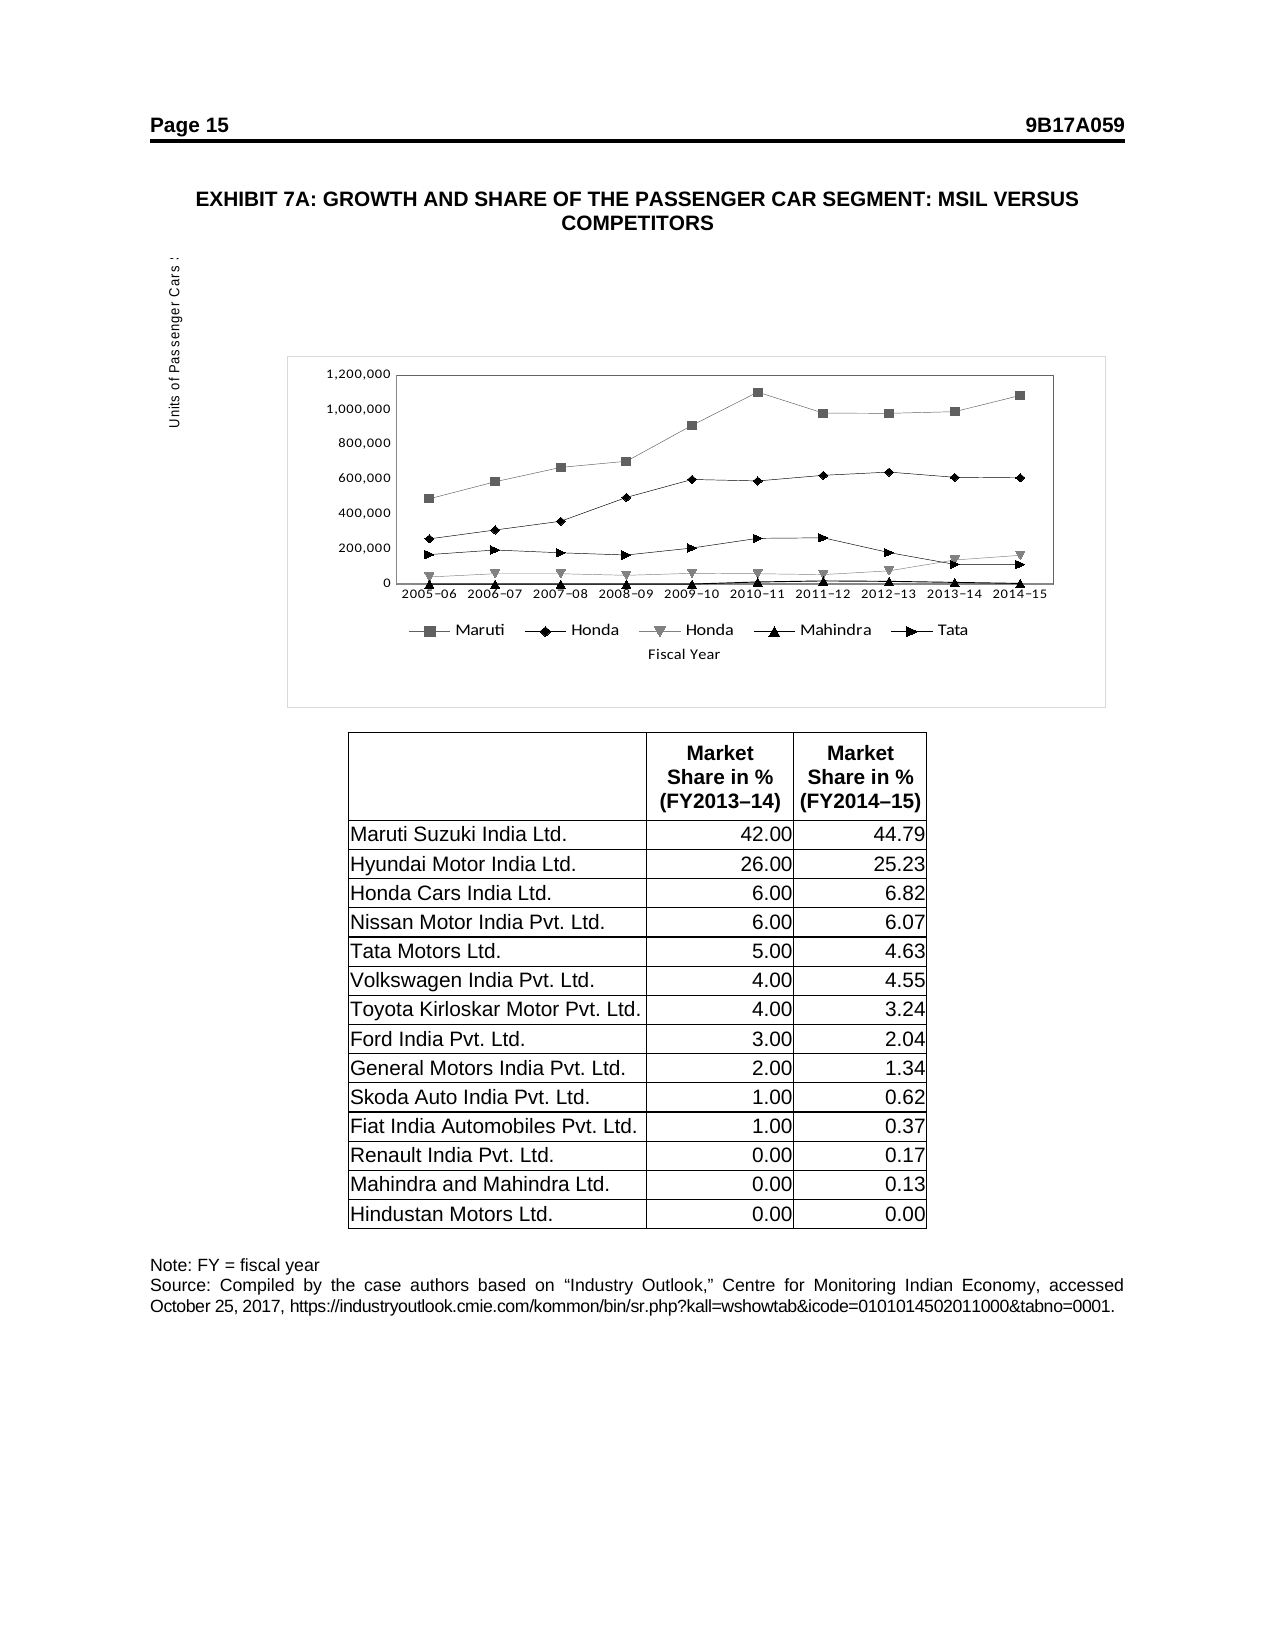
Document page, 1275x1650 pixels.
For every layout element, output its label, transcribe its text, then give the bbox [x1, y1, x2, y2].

table_cell 0.00 [647, 1171, 793, 1199]
table_cell 0.00 [647, 1200, 793, 1228]
table_cell Skoda Auto India Pvt. Ltd. [349, 1083, 646, 1111]
table_cell Toyota Kirloskar Motor Pvt. Ltd. [349, 996, 646, 1024]
table_cell 0.00 [794, 1200, 926, 1228]
table_cell 2.00 [647, 1054, 793, 1082]
table_cell 0.62 [794, 1083, 926, 1111]
table_cell 6.82 [794, 879, 926, 907]
table_cell Ford India Pvt. Ltd. [349, 1025, 646, 1053]
table_cell Hindustan Motors Ltd. [349, 1200, 646, 1228]
table_cell 2.04 [794, 1025, 926, 1053]
table_cell Hyundai Motor India Ltd. [349, 850, 646, 878]
table_cell 4.63 [794, 938, 926, 966]
table_cell 1.00 [647, 1113, 793, 1141]
table_cell Volkswagen India Pvt. Ltd. [349, 967, 646, 995]
text EXHIBIT 7A: GROWTH AND SHARE OF THE PASSENGER CAR SEGMENT: MSIL VERSUS COMPETITORS [150, 186, 1125, 234]
table_cell 0.00 [647, 1142, 793, 1170]
table_cell 6.07 [794, 908, 926, 936]
table_cell 42.00 [647, 821, 793, 849]
table_cell Mahindra and Mahindra Ltd. [349, 1171, 646, 1199]
table_cell 5.00 [647, 938, 793, 966]
table_cell 44.79 [794, 821, 926, 849]
table_cell 0.37 [794, 1113, 926, 1141]
table_header Market Share in % (FY2014–15) [794, 733, 926, 820]
table_cell 1.00 [647, 1083, 793, 1111]
table_cell 6.00 [647, 879, 793, 907]
table_cell Tata Motors Ltd. [349, 938, 646, 966]
table_cell Fiat India Automobiles Pvt. Ltd. [349, 1113, 646, 1141]
table_cell Nissan Motor India Pvt. Ltd. [349, 908, 646, 936]
text Source: Compiled by the case authors based on “Industry Outlook,” Centre for Monitoring Indian Economy, accessed October 25, 2017, https://industryoutlook.cmie.com/kommon/bin/sr.php?kall=wshowtab&icode=0101014502011000&tabno=0001. [150, 1275, 1125, 1316]
table_cell 0.17 [794, 1142, 926, 1170]
text Note: FY = fiscal year [150, 1254, 1125, 1275]
table_cell 0.13 [794, 1171, 926, 1199]
table_cell Honda Cars India Ltd. [349, 879, 646, 907]
table_cell Maruti Suzuki India Ltd. [349, 821, 646, 849]
table_cell 1.34 [794, 1054, 926, 1082]
table_cell General Motors India Pvt. Ltd. [349, 1054, 646, 1082]
table_cell 25.23 [794, 850, 926, 878]
table_cell 3.00 [647, 1025, 793, 1053]
table_cell 26.00 [647, 850, 793, 878]
table_header [349, 733, 646, 820]
table_cell 4.00 [647, 996, 793, 1024]
table_cell 4.00 [647, 967, 793, 995]
table_header Market Share in % (FY2013–14) [647, 733, 793, 820]
table_cell 4.55 [794, 967, 926, 995]
table_cell 3.24 [794, 996, 926, 1024]
table_cell 6.00 [647, 908, 793, 936]
table_cell Renault India Pvt. Ltd. [349, 1142, 646, 1170]
